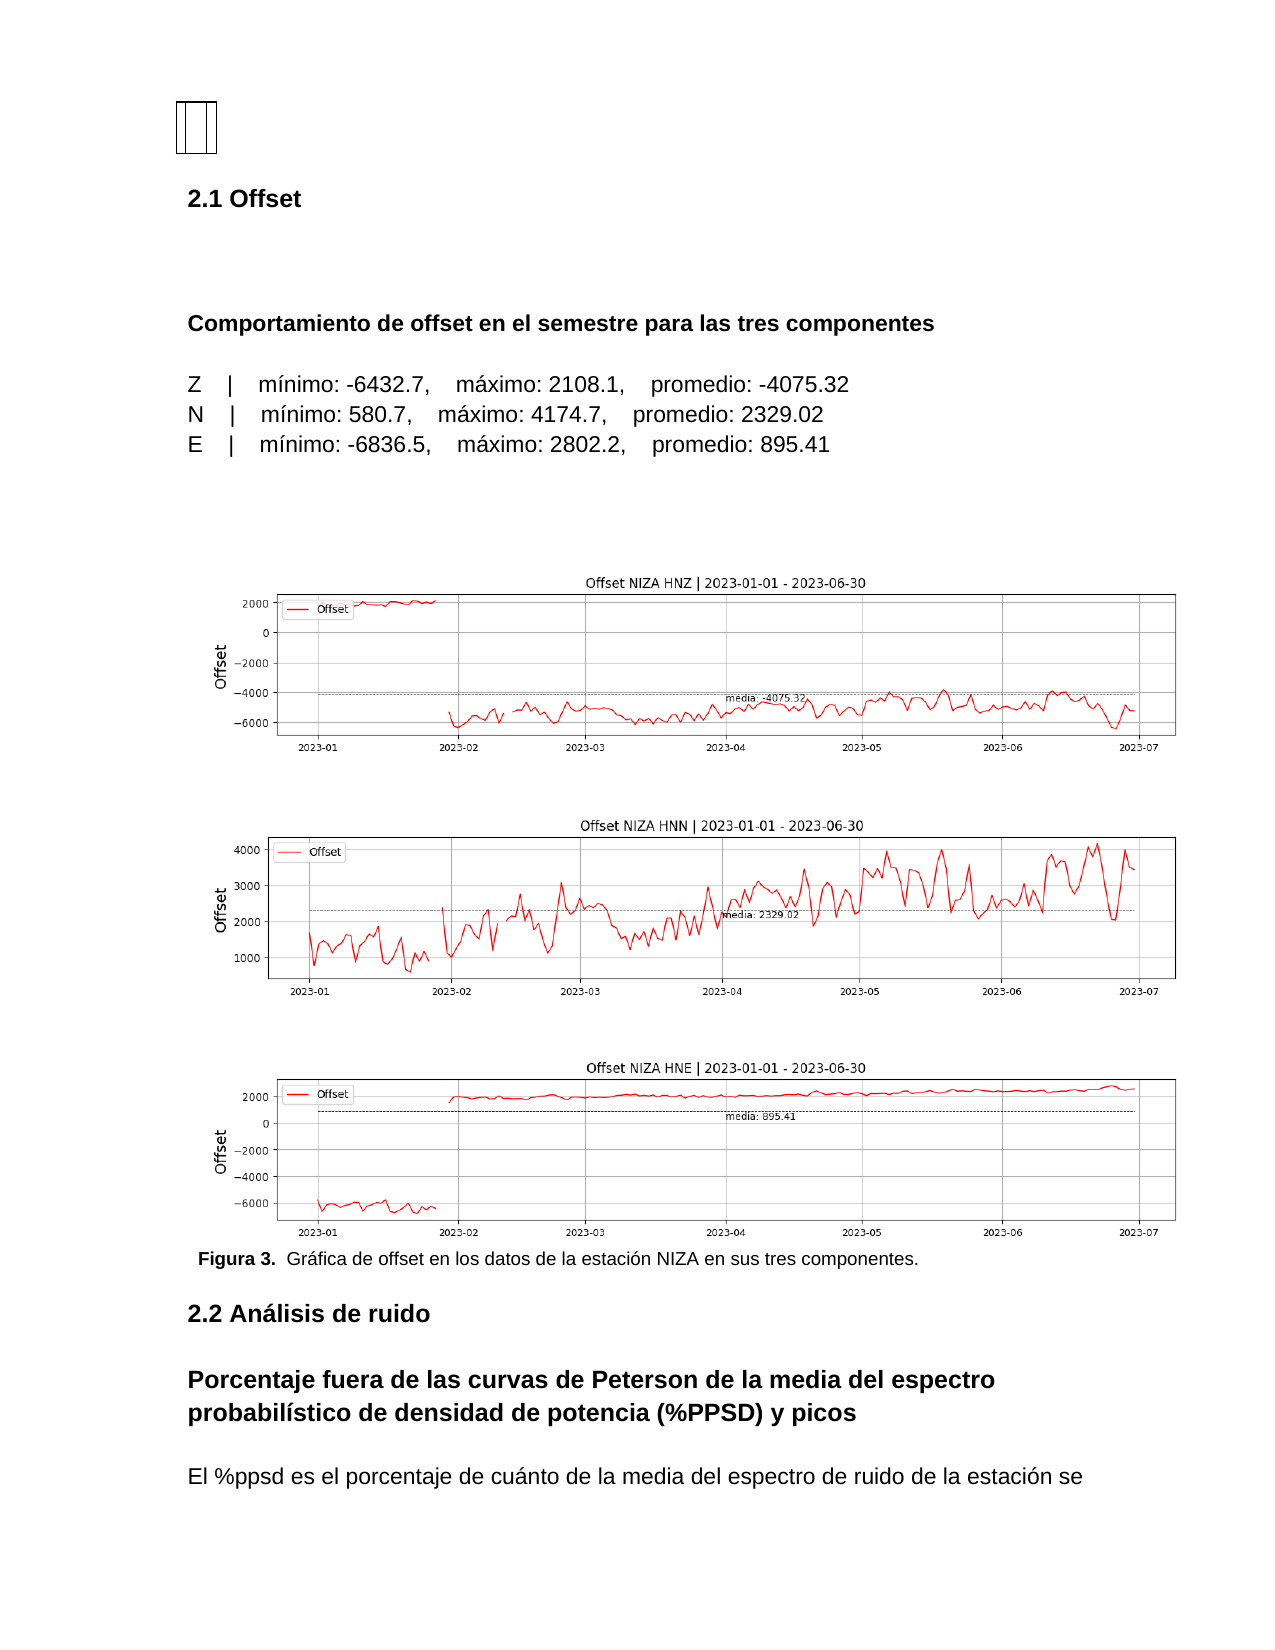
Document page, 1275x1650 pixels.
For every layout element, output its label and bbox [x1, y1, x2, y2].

picture [206, 1007, 1182, 1245]
text [187, 153, 1087, 1490]
picture [206, 763, 1182, 1004]
picture [206, 521, 1182, 760]
